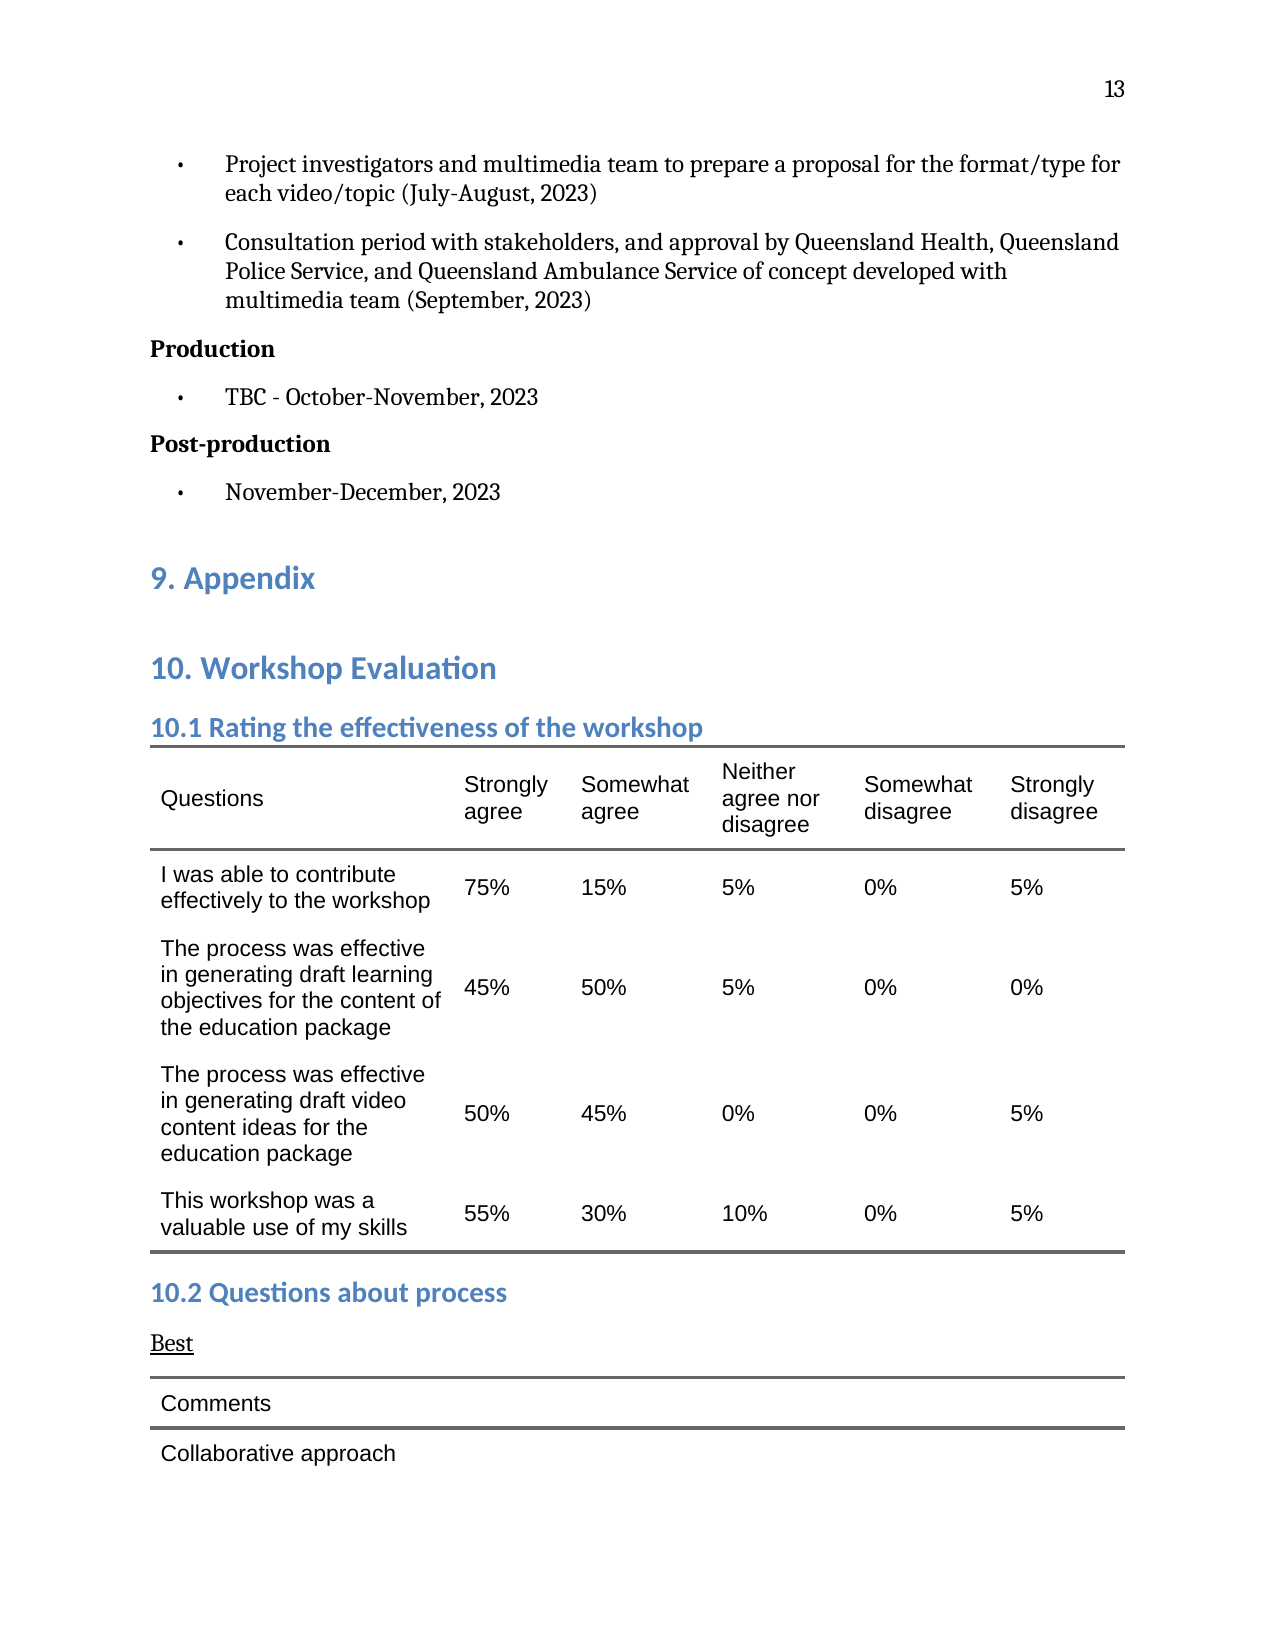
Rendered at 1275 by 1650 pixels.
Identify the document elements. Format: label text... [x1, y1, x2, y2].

list Project investigators and multimedia team to prepare a proposal for the format/type for each video/topic (July-August, 2023) [175, 150, 1125, 207]
table_cell 0% [854, 851, 1000, 924]
list TBC - October-November, 2023 [175, 383, 1125, 412]
table_cell 55% [454, 1177, 570, 1250]
table_cell I was able to contribute effectively to the workshop [150, 851, 453, 924]
subtitle 10.2 Questions about process [150, 1274, 1125, 1310]
table_cell 5% [1000, 1051, 1125, 1177]
table_header Questions [150, 748, 453, 848]
table_cell Collaborative approach [150, 1430, 1125, 1477]
table_cell 45% [454, 924, 570, 1051]
table_header Comments [150, 1379, 1125, 1426]
table_header Strongly agree [454, 748, 570, 848]
table_cell 5% [1000, 1177, 1125, 1250]
table_cell 50% [454, 1051, 570, 1177]
table_header Somewhat disagree [854, 748, 1000, 848]
text Best [150, 1329, 1125, 1357]
table_cell 0% [854, 1177, 1000, 1250]
table_cell The process was effective in generating draft learning objectives for the content of the education package [150, 924, 453, 1051]
table_cell This workshop was a valuable use of my skills [150, 1177, 453, 1250]
table_cell 0% [854, 1051, 1000, 1177]
table_cell 50% [570, 924, 711, 1051]
list November-December, 2023 [175, 478, 1125, 507]
table_cell 10% [711, 1177, 853, 1250]
table_cell 15% [570, 851, 711, 924]
subtitle 9. Appendix [150, 557, 1125, 597]
table_header Somewhat agree [570, 748, 711, 848]
list Consultation period with stakeholders, and approval by Queensland Health, Queensland Police Service, and Queensland Ambulance Service of concept developed with multimedia team (September, 2023) [175, 228, 1125, 314]
table_cell 5% [711, 924, 853, 1051]
table_header Neither agree nor disagree [711, 748, 853, 848]
table_cell 75% [454, 851, 570, 924]
table_cell 0% [1000, 924, 1125, 1051]
table_cell 5% [711, 851, 853, 924]
subtitle 10. Workshop Evaluation [150, 647, 1125, 688]
table_cell 0% [711, 1051, 853, 1177]
table_cell 0% [854, 924, 1000, 1051]
table_header Strongly disagree [1000, 748, 1125, 848]
text Post-production [150, 430, 1125, 459]
table_cell 30% [570, 1177, 711, 1250]
table_cell 5% [1000, 851, 1125, 924]
table_cell 45% [570, 1051, 711, 1177]
text Production [150, 335, 1125, 364]
table_cell The process was effective in generating draft video content ideas for the education package [150, 1051, 453, 1177]
subtitle 10.1 Rating the effectiveness of the workshop [150, 709, 1125, 744]
